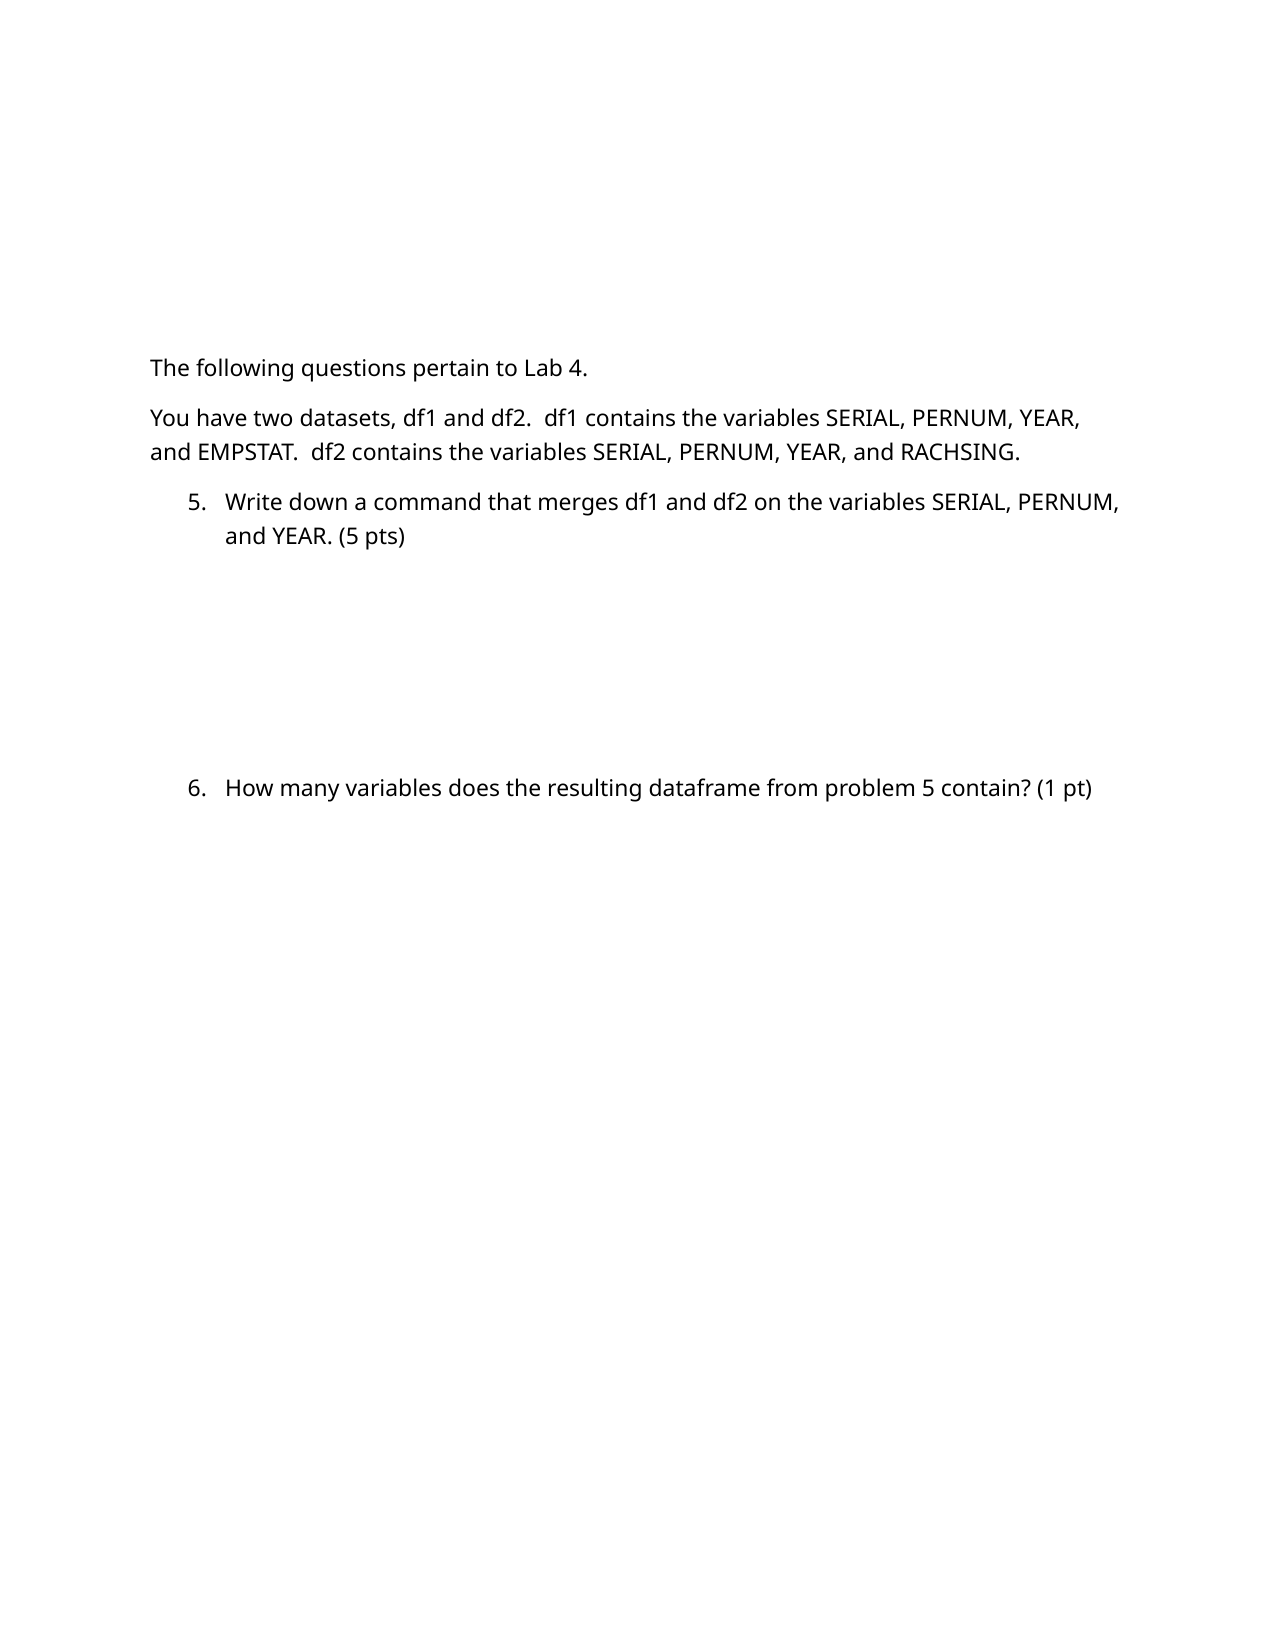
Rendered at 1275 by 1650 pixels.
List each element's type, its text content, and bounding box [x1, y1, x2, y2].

text The following questions pertain to Lab 4. [150, 352, 1125, 383]
text You have two datasets, df1 and df2. df1 contains the variables SERIAL, PERNUM, YEAR, and EMPSTAT. df2 contains the variables SERIAL, PERNUM, YEAR, and RACHSING. [150, 402, 1125, 467]
list How many variables does the resulting dataframe from problem 5 contain? (1 pt) [187, 772, 1125, 803]
list Write down a command that merges df1 and df2 on the variables SERIAL, PERNUM, and YEAR. (5 pts) [187, 486, 1125, 551]
